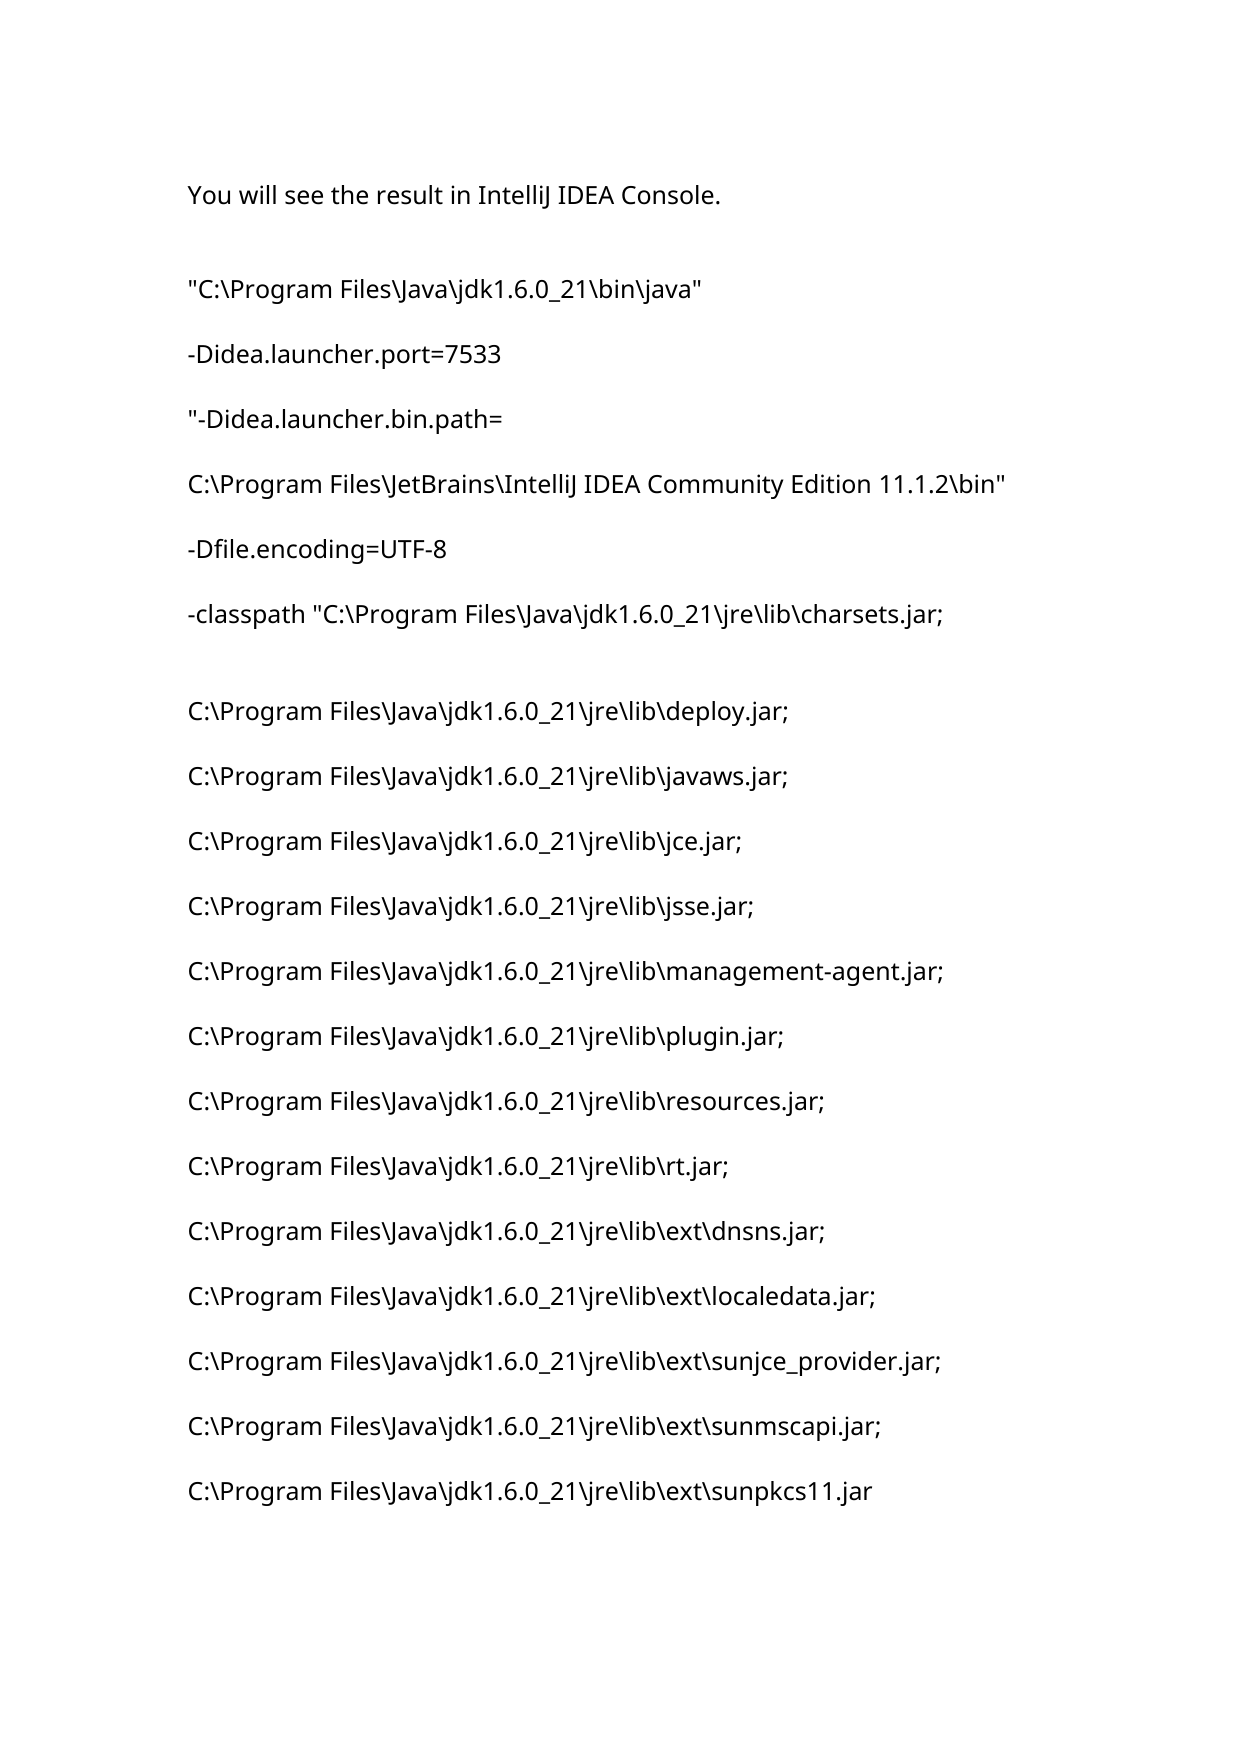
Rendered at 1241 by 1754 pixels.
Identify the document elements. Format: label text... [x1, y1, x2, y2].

text C:\Program Files\JetBrains\IntelliJ IDEA Community Edition 11.1.2\bin" [187, 451, 1053, 516]
text C:\Program Files\Java\jdk1.6.0_21\jre\lib\ext\sunpkcs11.jar [187, 1459, 1053, 1524]
text -Didea.launcher.port=7533 [187, 321, 1053, 386]
text C:\Program Files\Java\jdk1.6.0_21\jre\lib\rt.jar; [187, 1134, 1053, 1199]
text You will see the result in IntelliJ IDEA Console. [187, 162, 1053, 227]
text "-Didea.launcher.bin.path= [187, 386, 1053, 451]
text C:\Program Files\Java\jdk1.6.0_21\jre\lib\ext\dnsns.jar; [187, 1199, 1053, 1264]
text C:\Program Files\Java\jdk1.6.0_21\jre\lib\ext\sunmscapi.jar; [187, 1394, 1053, 1459]
text -Dfile.encoding=UTF-8 [187, 516, 1053, 581]
text C:\Program Files\Java\jdk1.6.0_21\jre\lib\resources.jar; [187, 1069, 1053, 1134]
text "C:\Program Files\Java\jdk1.6.0_21\bin\java" [187, 256, 1053, 321]
text C:\Program Files\Java\jdk1.6.0_21\jre\lib\jsse.jar; [187, 874, 1053, 939]
text C:\Program Files\Java\jdk1.6.0_21\jre\lib\ext\localedata.jar; [187, 1264, 1053, 1329]
text C:\Program Files\Java\jdk1.6.0_21\jre\lib\ext\sunjce_provider.jar; [187, 1329, 1053, 1394]
text C:\Program Files\Java\jdk1.6.0_21\jre\lib\plugin.jar; [187, 1004, 1053, 1069]
text -classpath "C:\Program Files\Java\jdk1.6.0_21\jre\lib\charsets.jar; [187, 581, 1053, 646]
text C:\Program Files\Java\jdk1.6.0_21\jre\lib\jce.jar; [187, 809, 1053, 874]
text C:\Program Files\Java\jdk1.6.0_21\jre\lib\management-agent.jar; [187, 939, 1053, 1004]
text C:\Program Files\Java\jdk1.6.0_21\jre\lib\deploy.jar; [187, 679, 1053, 744]
text C:\Program Files\Java\jdk1.6.0_21\jre\lib\javaws.jar; [187, 744, 1053, 809]
